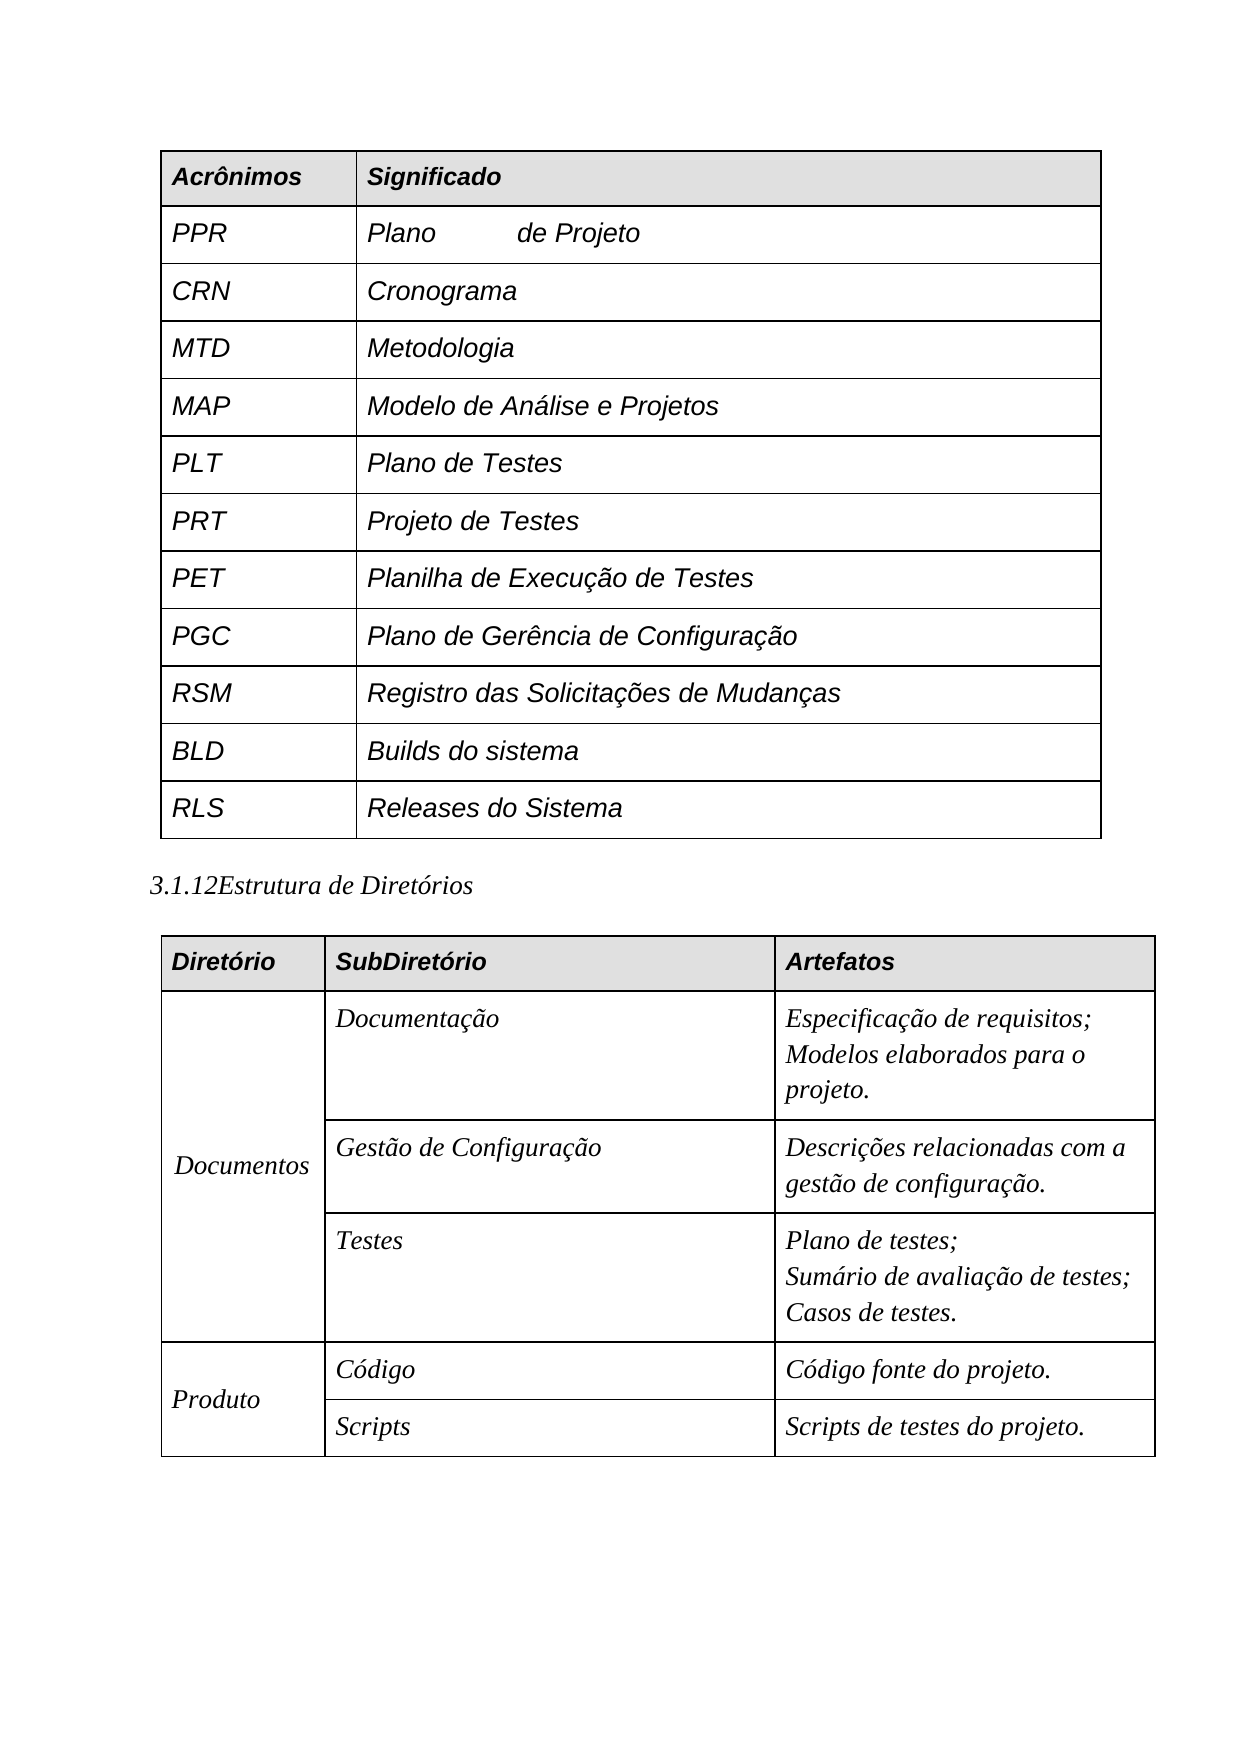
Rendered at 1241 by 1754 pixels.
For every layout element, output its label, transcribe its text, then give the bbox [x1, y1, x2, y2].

table_cell BLD [162, 724, 356, 780]
table_cell Documentos [162, 992, 324, 1341]
table_cell CRN [162, 264, 356, 320]
table_header Significado [357, 152, 1100, 205]
table_cell MTD [162, 322, 356, 377]
table_cell Scripts [326, 1400, 774, 1456]
table_cell Modelo de Análise e Projetos [357, 379, 1100, 435]
table_cell RSM [162, 667, 356, 722]
table_cell Código fonte do projeto. [776, 1343, 1154, 1398]
table_cell Cronograma [357, 264, 1100, 320]
table_cell Produto [162, 1343, 324, 1456]
table_cell PRT [162, 494, 356, 550]
table_header Artefatos [776, 937, 1154, 990]
table_header Diretório [162, 937, 324, 990]
table_cell Plano de Projeto [357, 207, 1100, 262]
table_cell Metodologia [357, 322, 1100, 377]
table_cell Scripts de testes do projeto. [776, 1400, 1154, 1456]
table_cell Gestão de Configuração [326, 1121, 774, 1212]
table_cell Especificação de requisitos; Modelos elaborados para o projeto. [776, 992, 1154, 1119]
table_cell PET [162, 552, 356, 607]
table_cell Descrições relacionadas com a gestão de configuração. [776, 1121, 1154, 1212]
table_cell Plano de testes; Sumário de avaliação de testes; Casos de testes. [776, 1214, 1154, 1341]
table_cell Plano de Testes [357, 437, 1100, 492]
text 3.1.12Estrutura de Diretórios [150, 869, 1090, 900]
table_cell Código [326, 1343, 774, 1398]
table_cell Planilha de Execução de Testes [357, 552, 1100, 607]
table_cell PPR [162, 207, 356, 262]
table_header Acrônimos [162, 152, 356, 205]
table_cell Testes [326, 1214, 774, 1341]
table_cell RLS [162, 782, 356, 837]
table_header SubDiretório [326, 937, 774, 990]
table_cell PLT [162, 437, 356, 492]
table_cell Projeto de Testes [357, 494, 1100, 550]
table_cell MAP [162, 379, 356, 435]
table_cell Releases do Sistema [357, 782, 1100, 837]
table_cell PGC [162, 609, 356, 665]
table_cell Registro das Solicitações de Mudanças [357, 667, 1100, 722]
table_cell Builds do sistema [357, 724, 1100, 780]
table_cell Plano de Gerência de Configuração [357, 609, 1100, 665]
table_cell Documentação [326, 992, 774, 1119]
